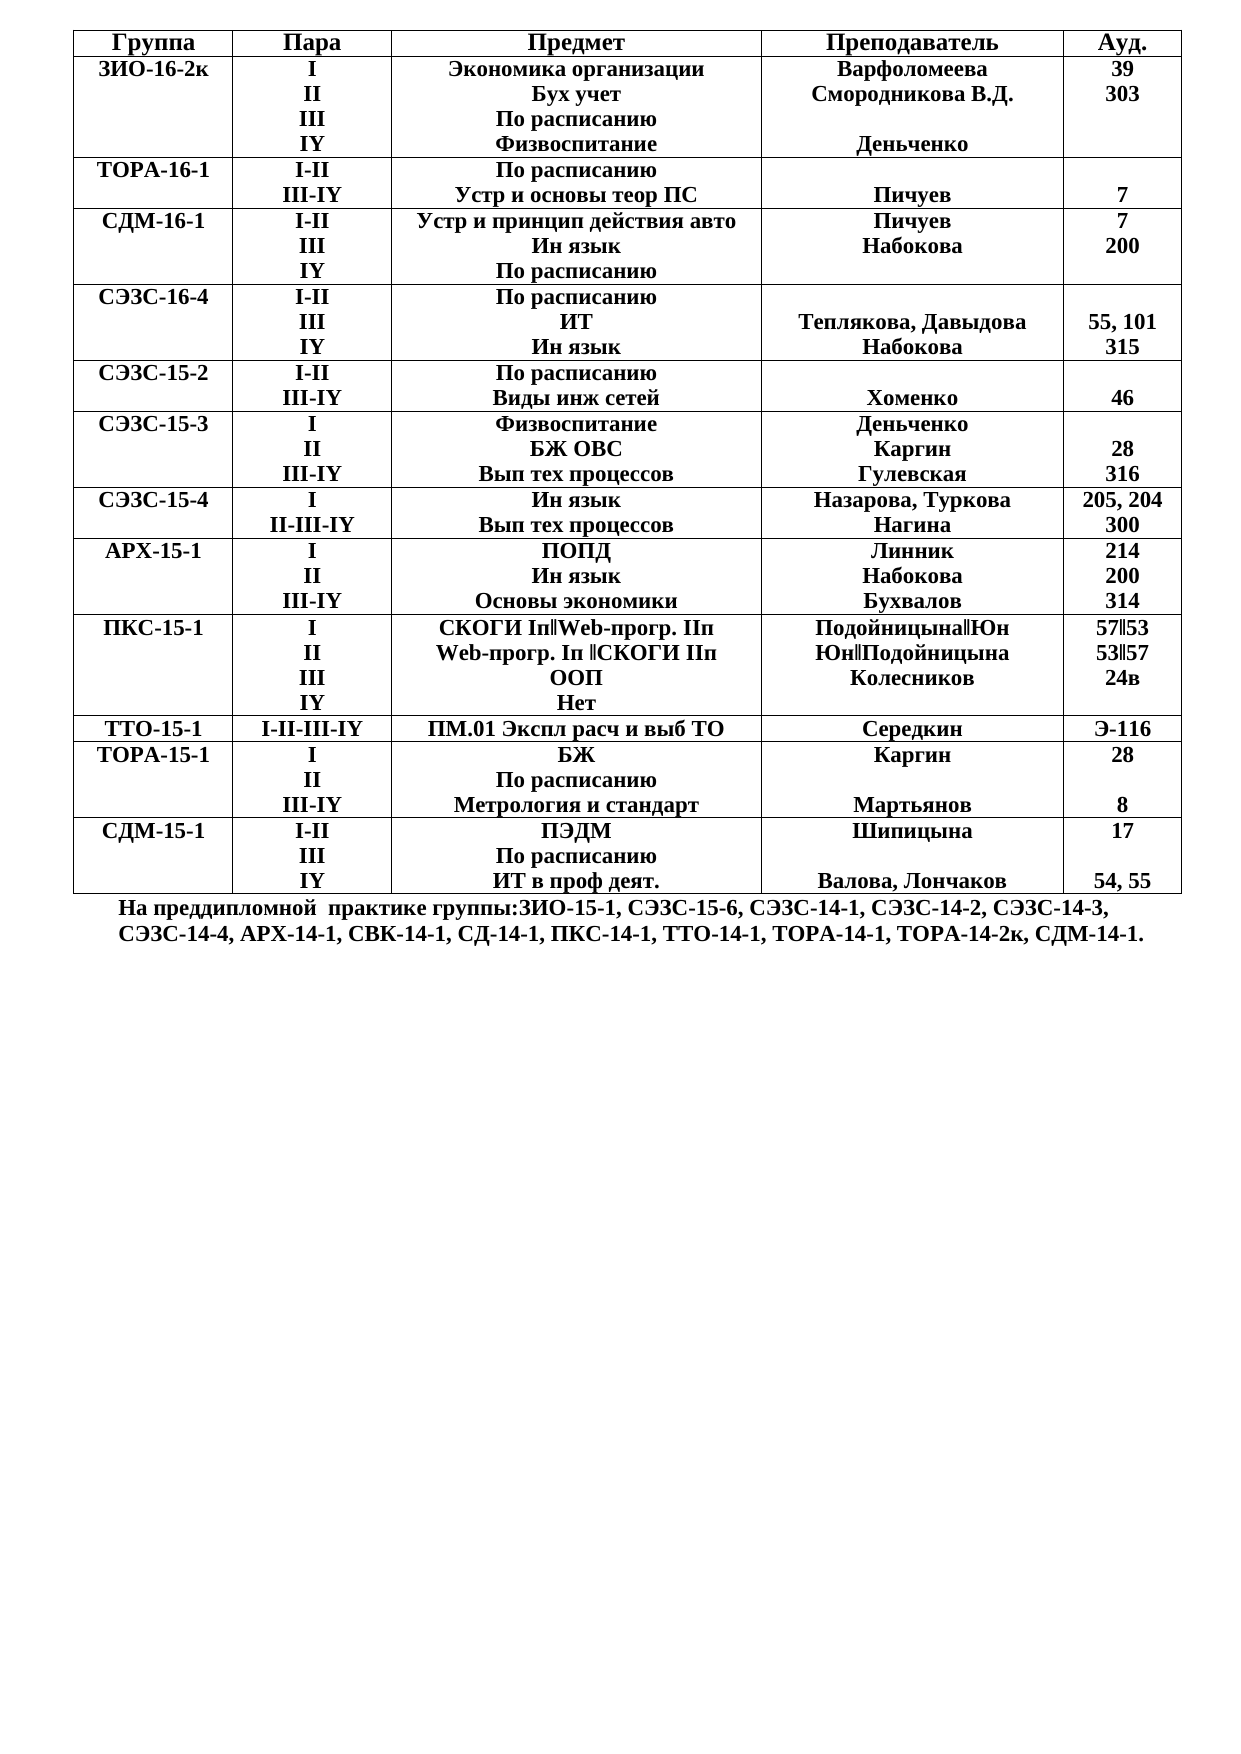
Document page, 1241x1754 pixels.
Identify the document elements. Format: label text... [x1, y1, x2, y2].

table_cell Теплякова, Давыдова Набокова [762, 285, 1063, 360]
table_header Группа [74, 31, 232, 56]
table_cell 28 316 [1064, 412, 1181, 487]
table_cell СЭЗС-15-3 [74, 412, 232, 487]
table_cell I-II III IY [233, 818, 391, 893]
table_cell 7 200 [1064, 209, 1181, 284]
table_cell СЭЗС-15-2 [74, 361, 232, 411]
table_cell Пичуев [762, 158, 1063, 208]
table_header Ауд. [1064, 31, 1181, 56]
table_cell I-II-III-IY [233, 716, 391, 741]
table_cell Варфоломеева Смородникова В.Д. Деньченко [762, 57, 1063, 157]
table_cell Деньченко Каргин Гулевская [762, 412, 1063, 487]
table_cell I-II III-IY [233, 361, 391, 411]
table_header Преподаватель [762, 31, 1063, 56]
table_cell I II III-IY [233, 539, 391, 614]
table_cell Физвоспитание БЖ ОВС Вып тех процессов [392, 412, 761, 487]
table_cell 28 8 [1064, 742, 1181, 817]
table_cell Ин язык Вып тех процессов [392, 488, 761, 538]
table_cell ПКС-15-1 [74, 615, 232, 715]
table_cell Подойницына‖Юн Юн‖Подойницына Колесников [762, 615, 1063, 715]
table_cell I II-III-IY [233, 488, 391, 538]
table_cell СКОГИ Iп‖Web-прогр. IIп Web-прогр. Iп ‖СКОГИ IIп ООП Нет [392, 615, 761, 715]
table_cell Пичуев Набокова [762, 209, 1063, 284]
table_cell 205, 204 300 [1064, 488, 1181, 538]
table_cell Хоменко [762, 361, 1063, 411]
table_cell 55, 101 315 [1064, 285, 1181, 360]
table_cell Шипицына Валова, Лончаков [762, 818, 1063, 893]
table_cell ТОРА-15-1 [74, 742, 232, 817]
table_cell I II III-IY [233, 412, 391, 487]
table_cell ПЭДМ По расписанию ИТ в проф деят. [392, 818, 761, 893]
table_cell 57‖53 53‖57 24в [1064, 615, 1181, 715]
table_cell 7 [1064, 158, 1181, 208]
table_cell ЗИО-16-2к [74, 57, 232, 157]
table_cell I II III IY [233, 615, 391, 715]
table_cell I-II III IY [233, 209, 391, 284]
table_cell 214 200 314 [1064, 539, 1181, 614]
table_cell 17 54, 55 [1064, 818, 1181, 893]
table_cell Устр и принцип действия авто Ин язык По расписанию [392, 209, 761, 284]
table_header Предмет [392, 31, 761, 56]
table_cell I-II III IY [233, 285, 391, 360]
table_cell По расписанию ИТ Ин язык [392, 285, 761, 360]
table_cell Линник Набокова Бухвалов [762, 539, 1063, 614]
table_cell СДМ-15-1 [74, 818, 232, 893]
table_cell По расписанию Виды инж сетей [392, 361, 761, 411]
table_cell СДМ-16-1 [74, 209, 232, 284]
table_cell Экономика организации Бух учет По расписанию Физвоспитание [392, 57, 761, 157]
table_header Пара [233, 31, 391, 56]
table_cell I II III-IY [233, 742, 391, 817]
table_cell СЭЗС-16-4 [74, 285, 232, 360]
table_cell Назарова, Туркова Нагина [762, 488, 1063, 538]
table_cell ПМ.01 Экспл расч и выб ТО [392, 716, 761, 741]
table_cell По расписанию Устр и основы теор ПС [392, 158, 761, 208]
table_cell АРХ-15-1 [74, 539, 232, 614]
table_cell СЭЗС-15-4 [74, 488, 232, 538]
table_cell Середкин [762, 716, 1063, 741]
table_cell БЖ По расписанию Метрология и стандарт [392, 742, 761, 817]
table_cell 46 [1064, 361, 1181, 411]
table_cell ТОРА-16-1 [74, 158, 232, 208]
table_cell 39 303 [1064, 57, 1181, 157]
table_cell Э-116 [1064, 716, 1181, 741]
table_cell ТТО-15-1 [74, 716, 232, 741]
table_cell I-II III-IY [233, 158, 391, 208]
list На преддипломной практике группы:ЗИО-15-1, СЭЗС-15-6, СЭЗС-14-1, СЭЗС-14-2, СЭЗС-14-3, СЭЗС-14-4, АРХ-14-1, СВК-14-1, СД-14-1, ПКС-14-1, ТТО-14-1, ТОРА-14-1, ТОРА-14-2к, СДМ-14-1. [118, 894, 1181, 947]
table_cell I II III IY [233, 57, 391, 157]
table_cell Каргин Мартьянов [762, 742, 1063, 817]
table_cell ПОПД Ин язык Основы экономики [392, 539, 761, 614]
